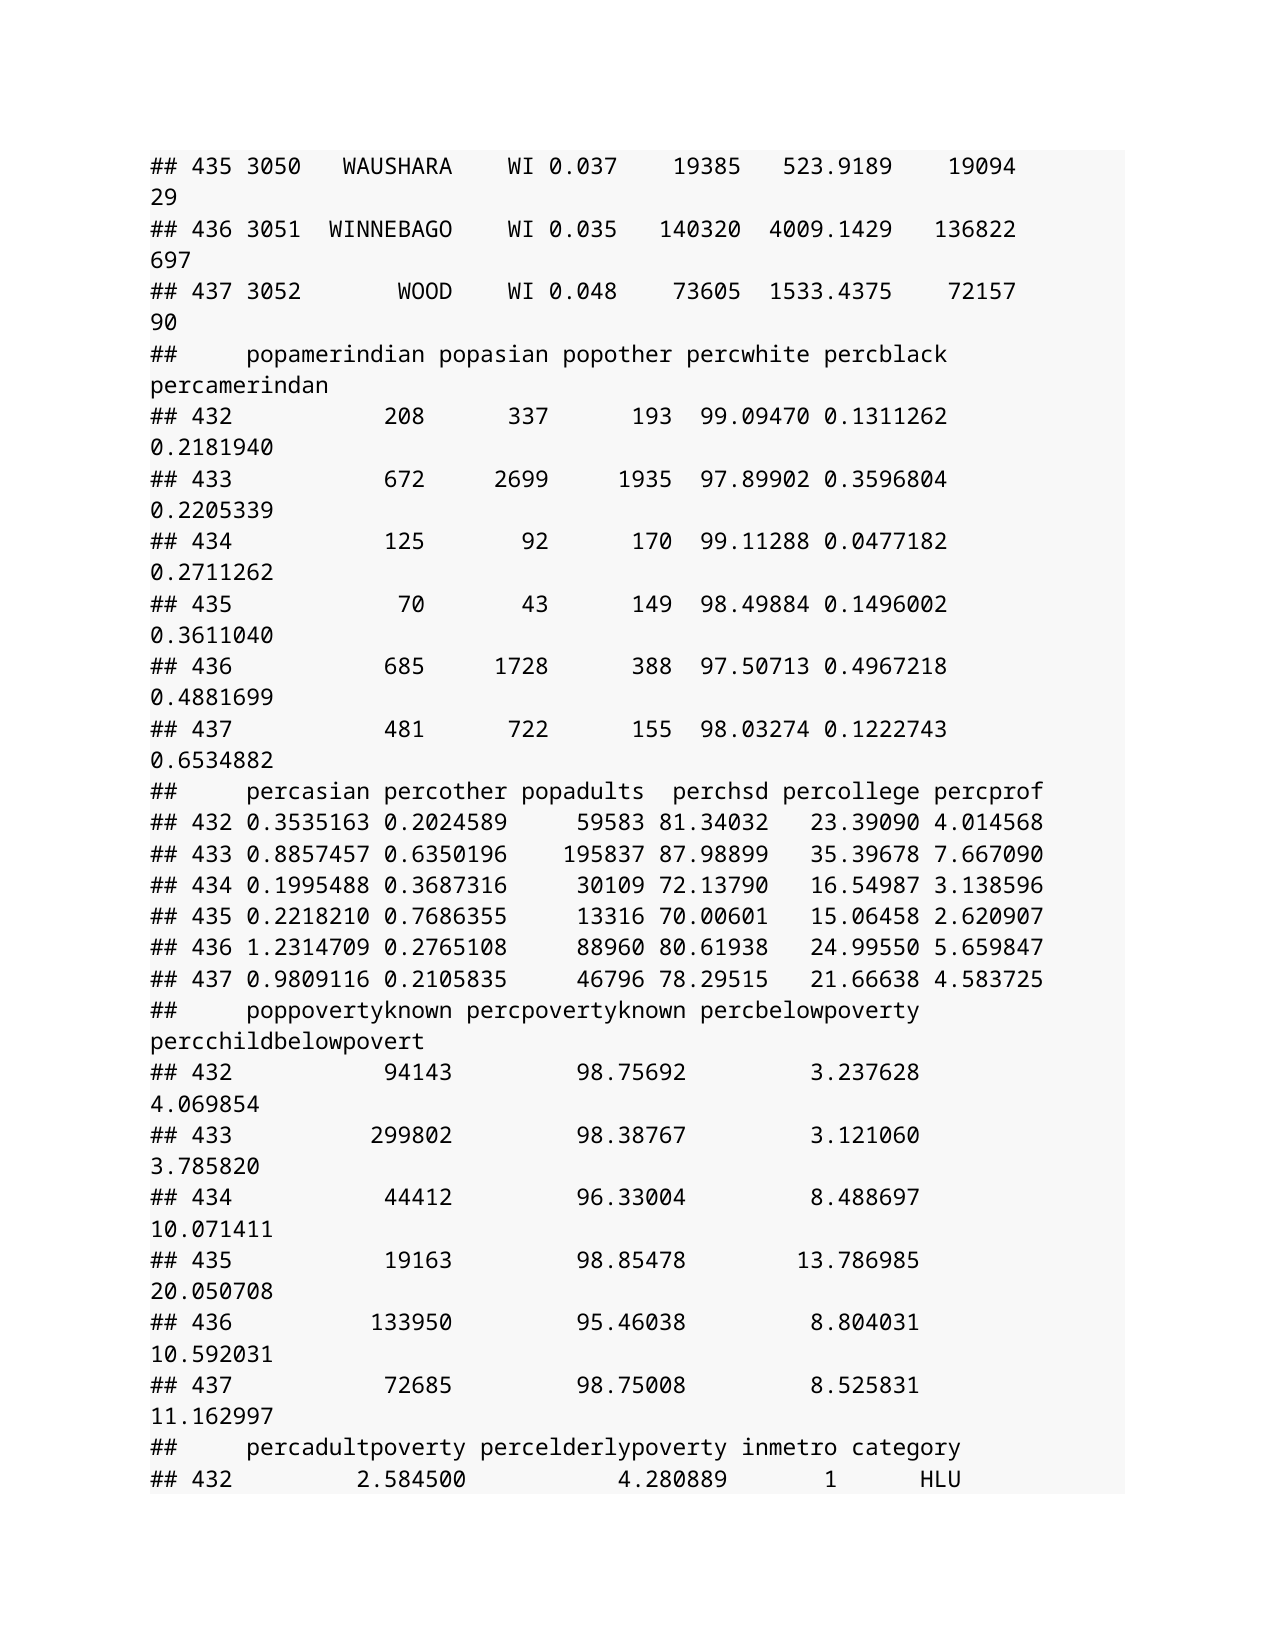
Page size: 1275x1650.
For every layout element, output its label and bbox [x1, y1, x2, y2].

text [150, 150, 1125, 1494]
